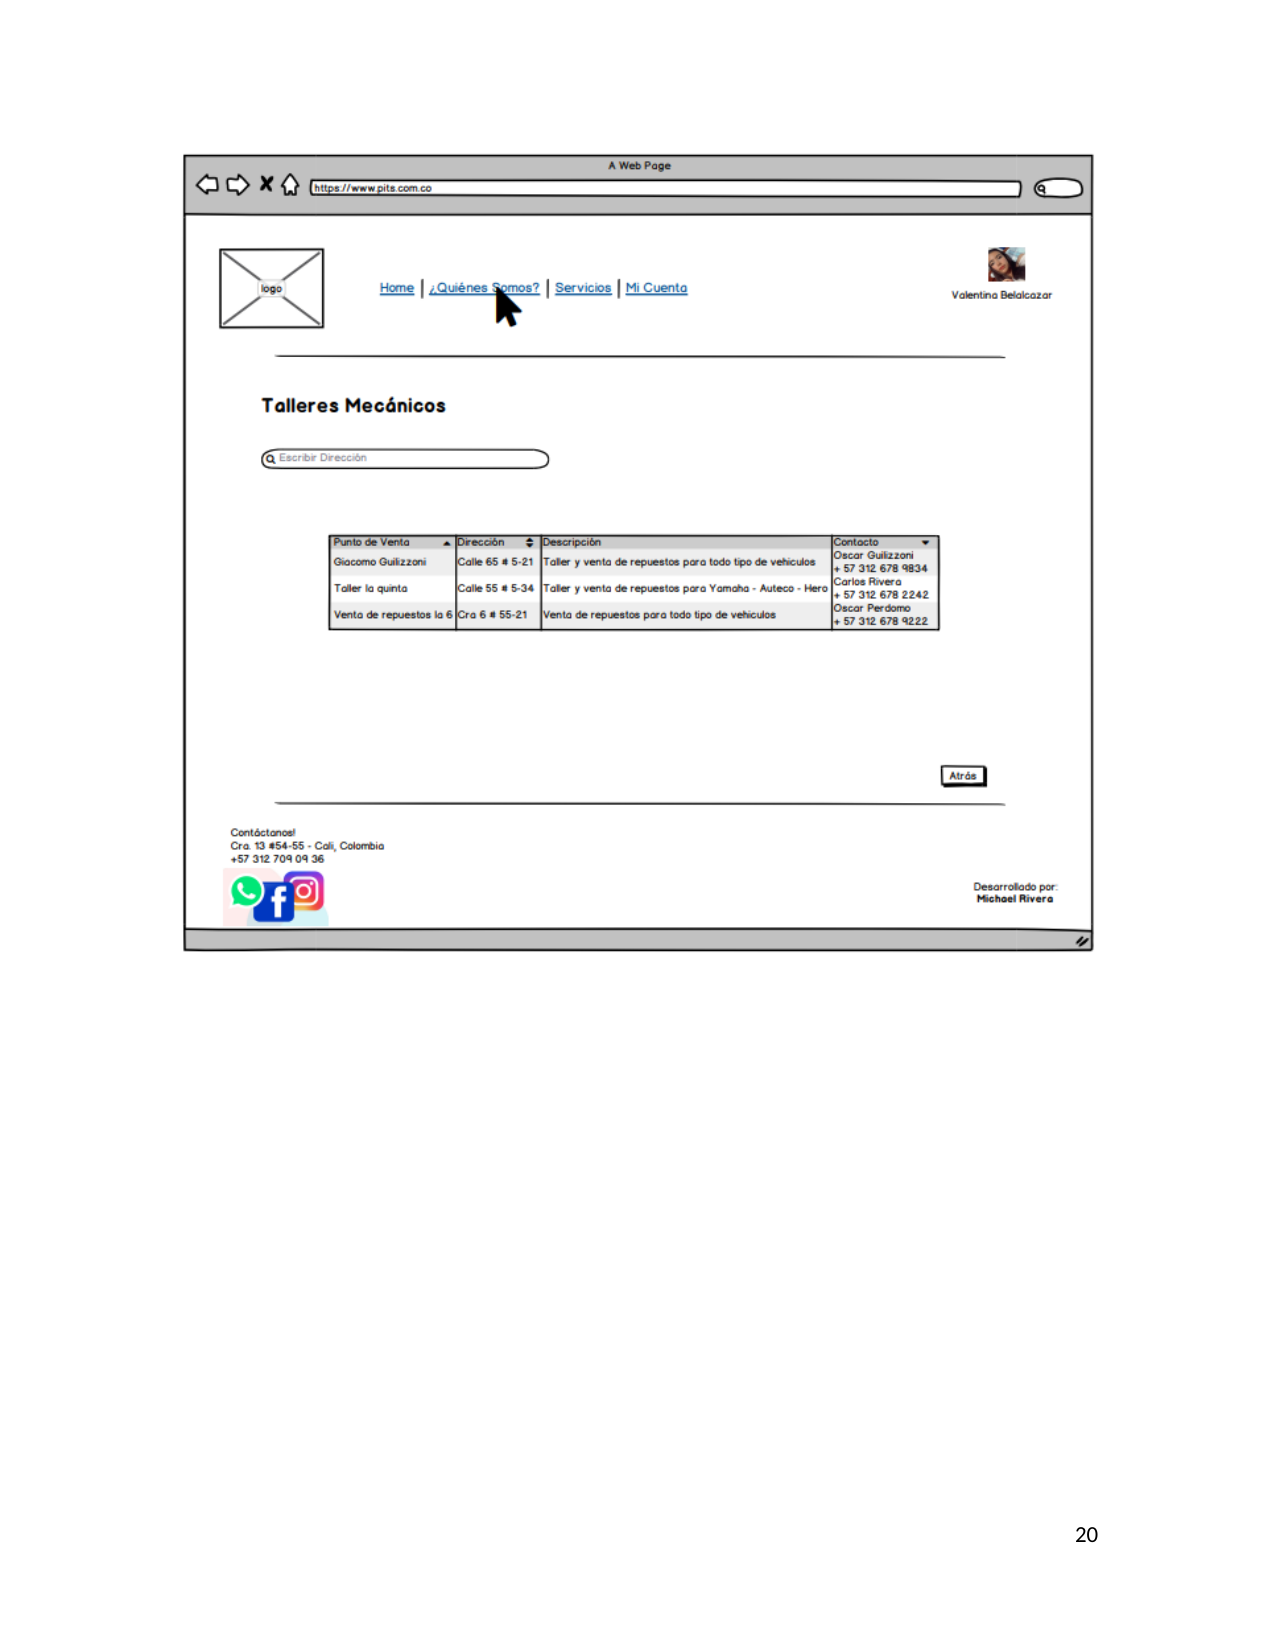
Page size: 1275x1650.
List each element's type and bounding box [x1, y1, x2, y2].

picture [177, 147, 1098, 958]
